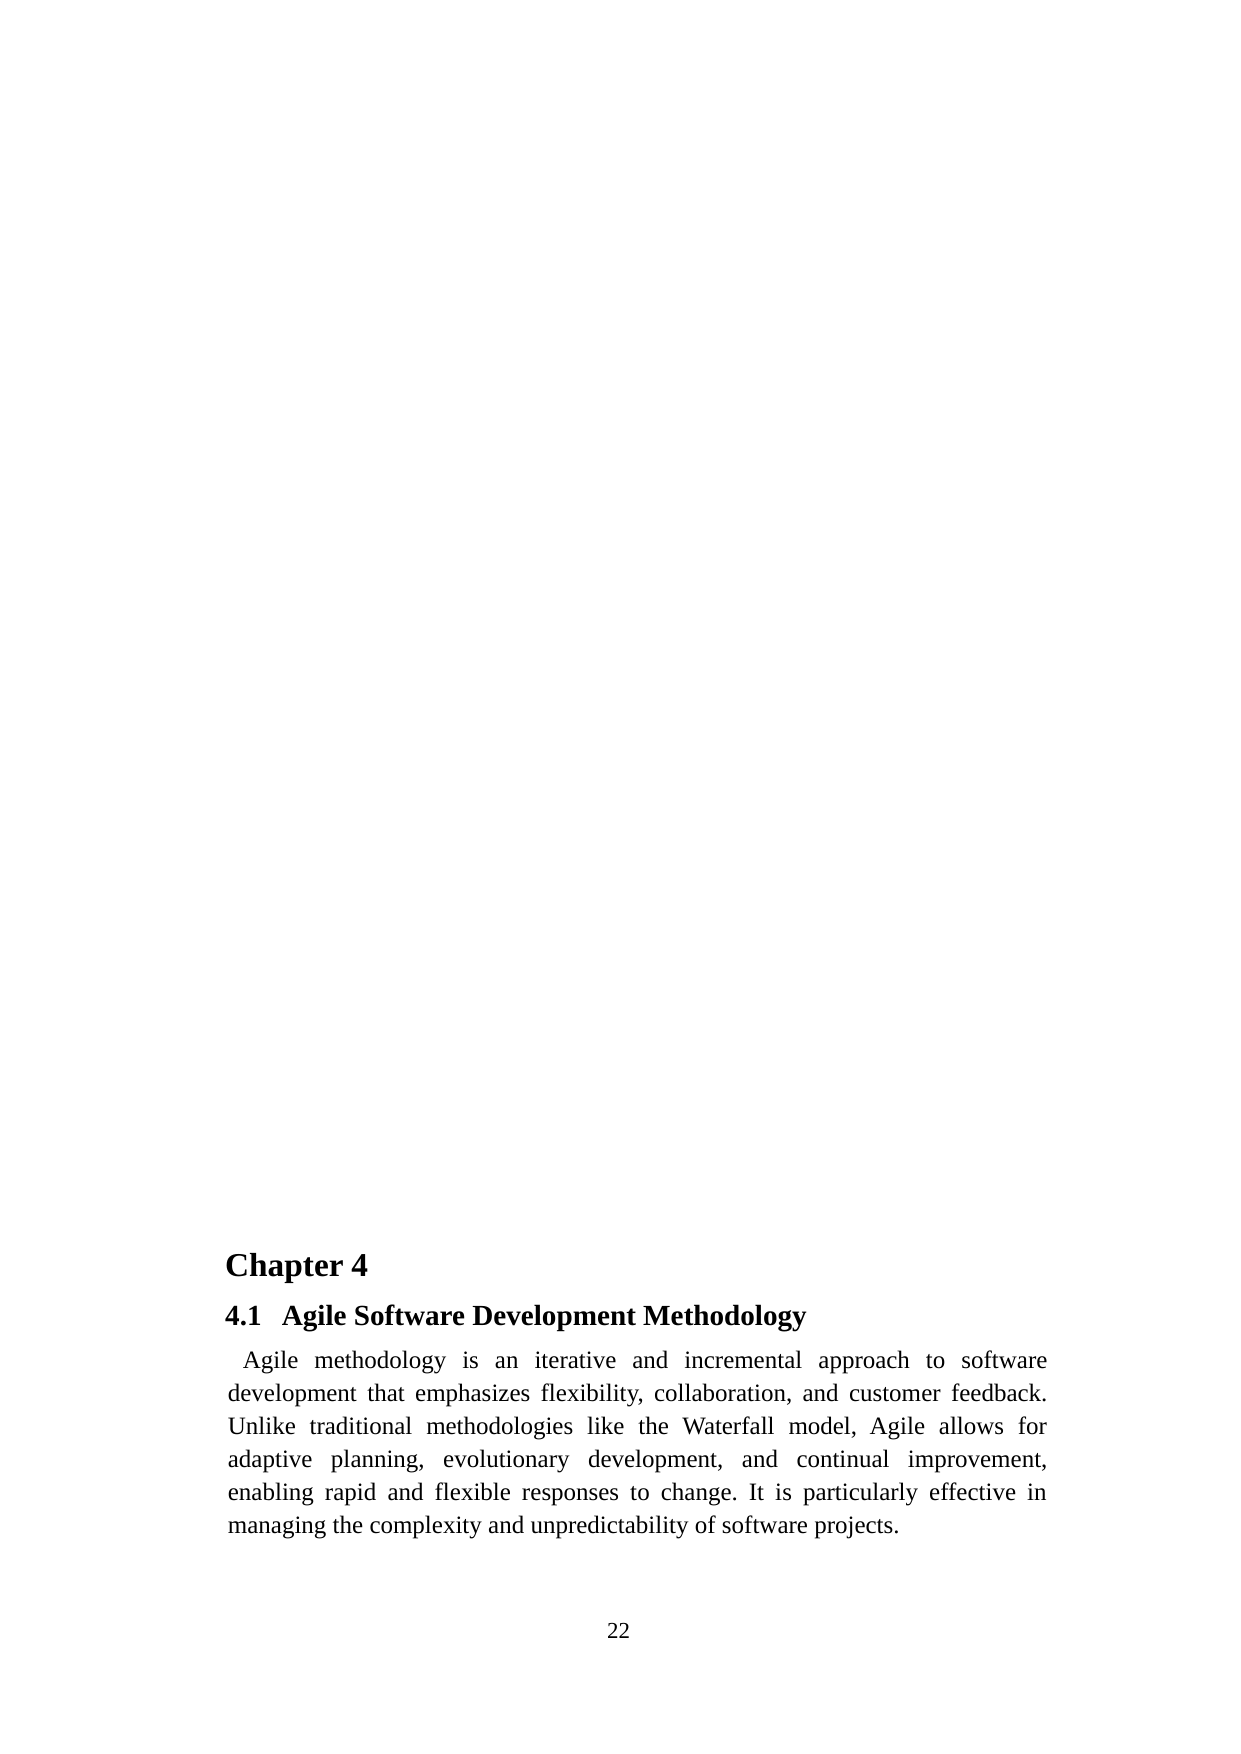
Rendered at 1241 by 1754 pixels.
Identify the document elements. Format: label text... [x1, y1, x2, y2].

subtitle 4.1 Agile Software Development Methodology [225, 1298, 1090, 1331]
text Agile methodology is an iterative and incremental approach to software development that emphasizes flexibility, collaboration, and customer feedback. Unlike traditional methodologies like the Waterfall model, Agile allows for adaptive planning, evolutionary development, and continual improvement, enabling rapid and flexible responses to change. It is particularly effective in managing the complexity and unpredictability of software projects. [227, 1345, 1048, 1539]
subtitle Chapter 4 [225, 1245, 1090, 1284]
